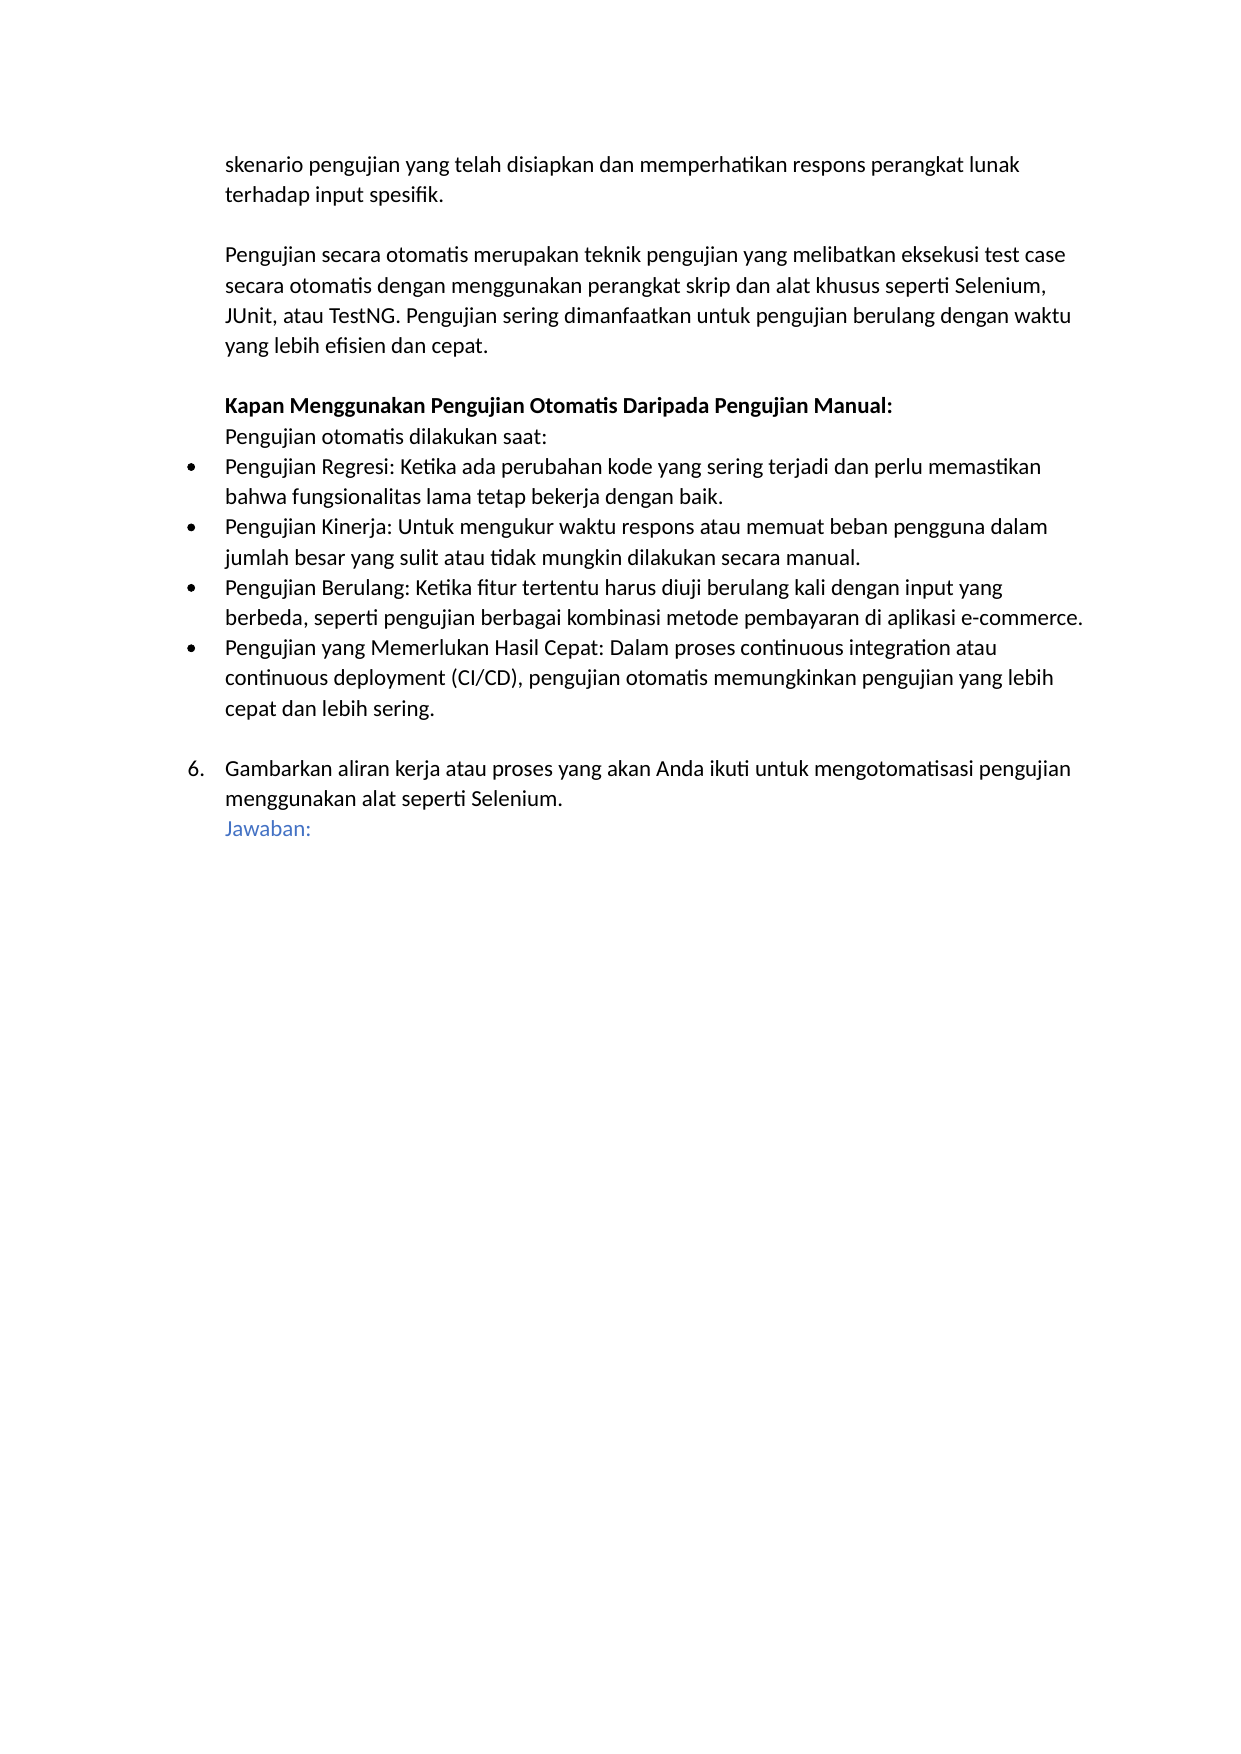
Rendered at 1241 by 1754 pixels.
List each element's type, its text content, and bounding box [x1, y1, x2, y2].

list Pengujian Regresi: Ketika ada perubahan kode yang sering terjadi dan perlu memastikan bahwa fungsionalitas lama tetap bekerja dengan baik. [187, 452, 1090, 510]
list Pengujian Kinerja: Untuk mengukur waktu respons atau memuat beban pengguna dalam jumlah besar yang sulit atau tidak mungkin dilakukan secara manual. [187, 512, 1090, 571]
list Pengujian secara otomatis merupakan teknik pengujian yang melibatkan eksekusi test case secara otomatis dengan menggunakan perangkat skrip dan alat khusus seperti Selenium, JUnit, atau TestNG. Pengujian sering dimanfaatkan untuk pengujian berulang dengan waktu yang lebih efisien dan cepat. [225, 241, 1090, 359]
list Pengujian otomatis dilakukan saat: [225, 422, 1090, 450]
list Pengujian Berulang: Ketika fitur tertentu harus diuji berulang kali dengan input yang berbeda, seperti pengujian berbagai kombinasi metode pembayaran di aplikasi e-commerce. [187, 573, 1090, 631]
list Pengujian yang Memerlukan Hasil Cepat: Dalam proses continuous integration atau continuous deployment (CI/CD), pengujian otomatis memungkinkan pengujian yang lebih cepat dan lebih sering. [187, 633, 1090, 722]
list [225, 150, 1090, 208]
list Gambarkan aliran kerja atau proses yang akan Anda ikuti untuk mengotomatisasi pengujian menggunakan alat seperti Selenium. [187, 754, 1090, 812]
list Kapan Menggunakan Pengujian Otomatis Daripada Pengujian Manual: [225, 392, 1090, 420]
list Jawaban: [225, 814, 1090, 843]
